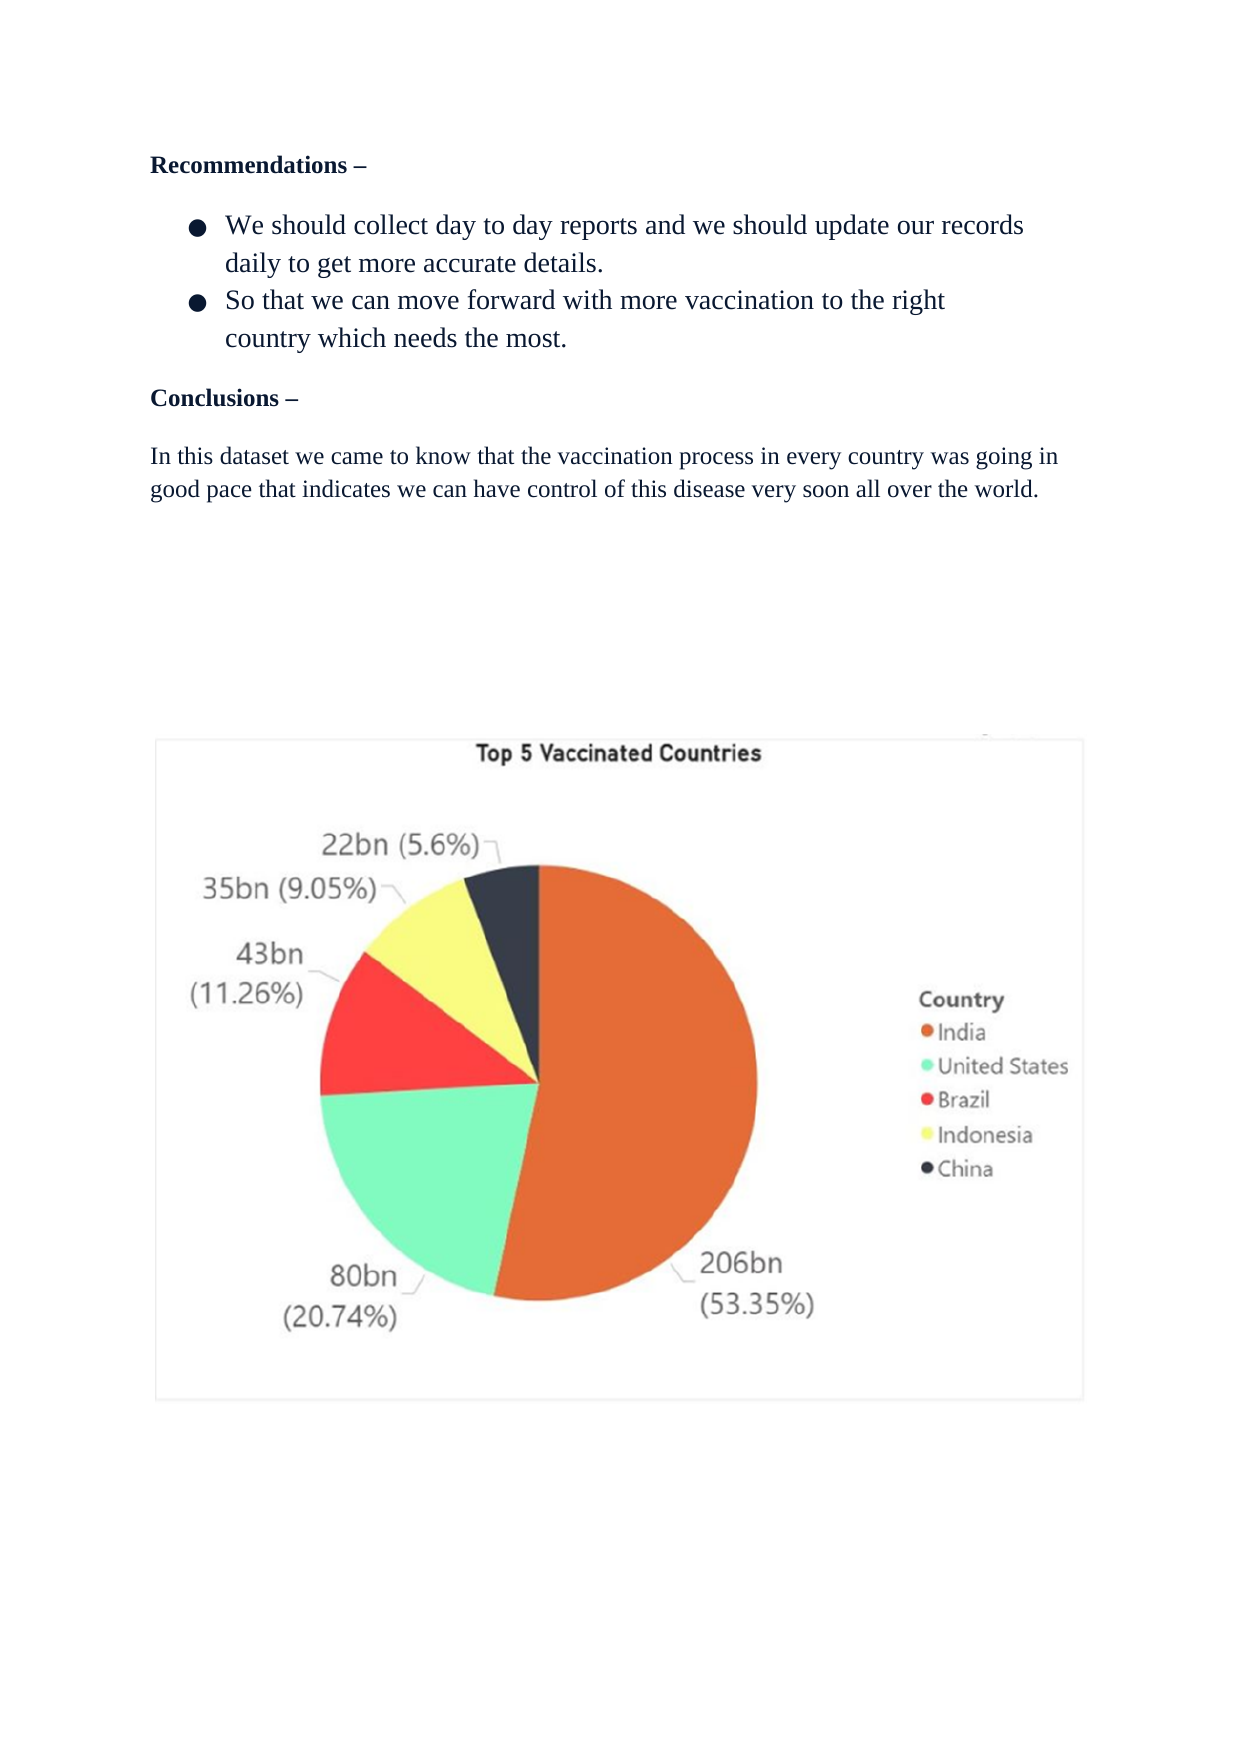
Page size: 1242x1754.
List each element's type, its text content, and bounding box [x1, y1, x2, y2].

text Recommendations – [150, 150, 1104, 179]
text In this dataset we came to know that the vaccination process in every country was going in good pace that indicates we can have control of this disease very soon all over the world. [150, 441, 1088, 503]
text Conclusions – [150, 383, 1104, 412]
list So that we can move forward with more vaccination to the right country which needs the most. [187, 283, 1037, 353]
list We should collect day to day reports and we should update our records daily to get more accurate details. [187, 208, 1084, 278]
picture [153, 732, 1088, 1417]
